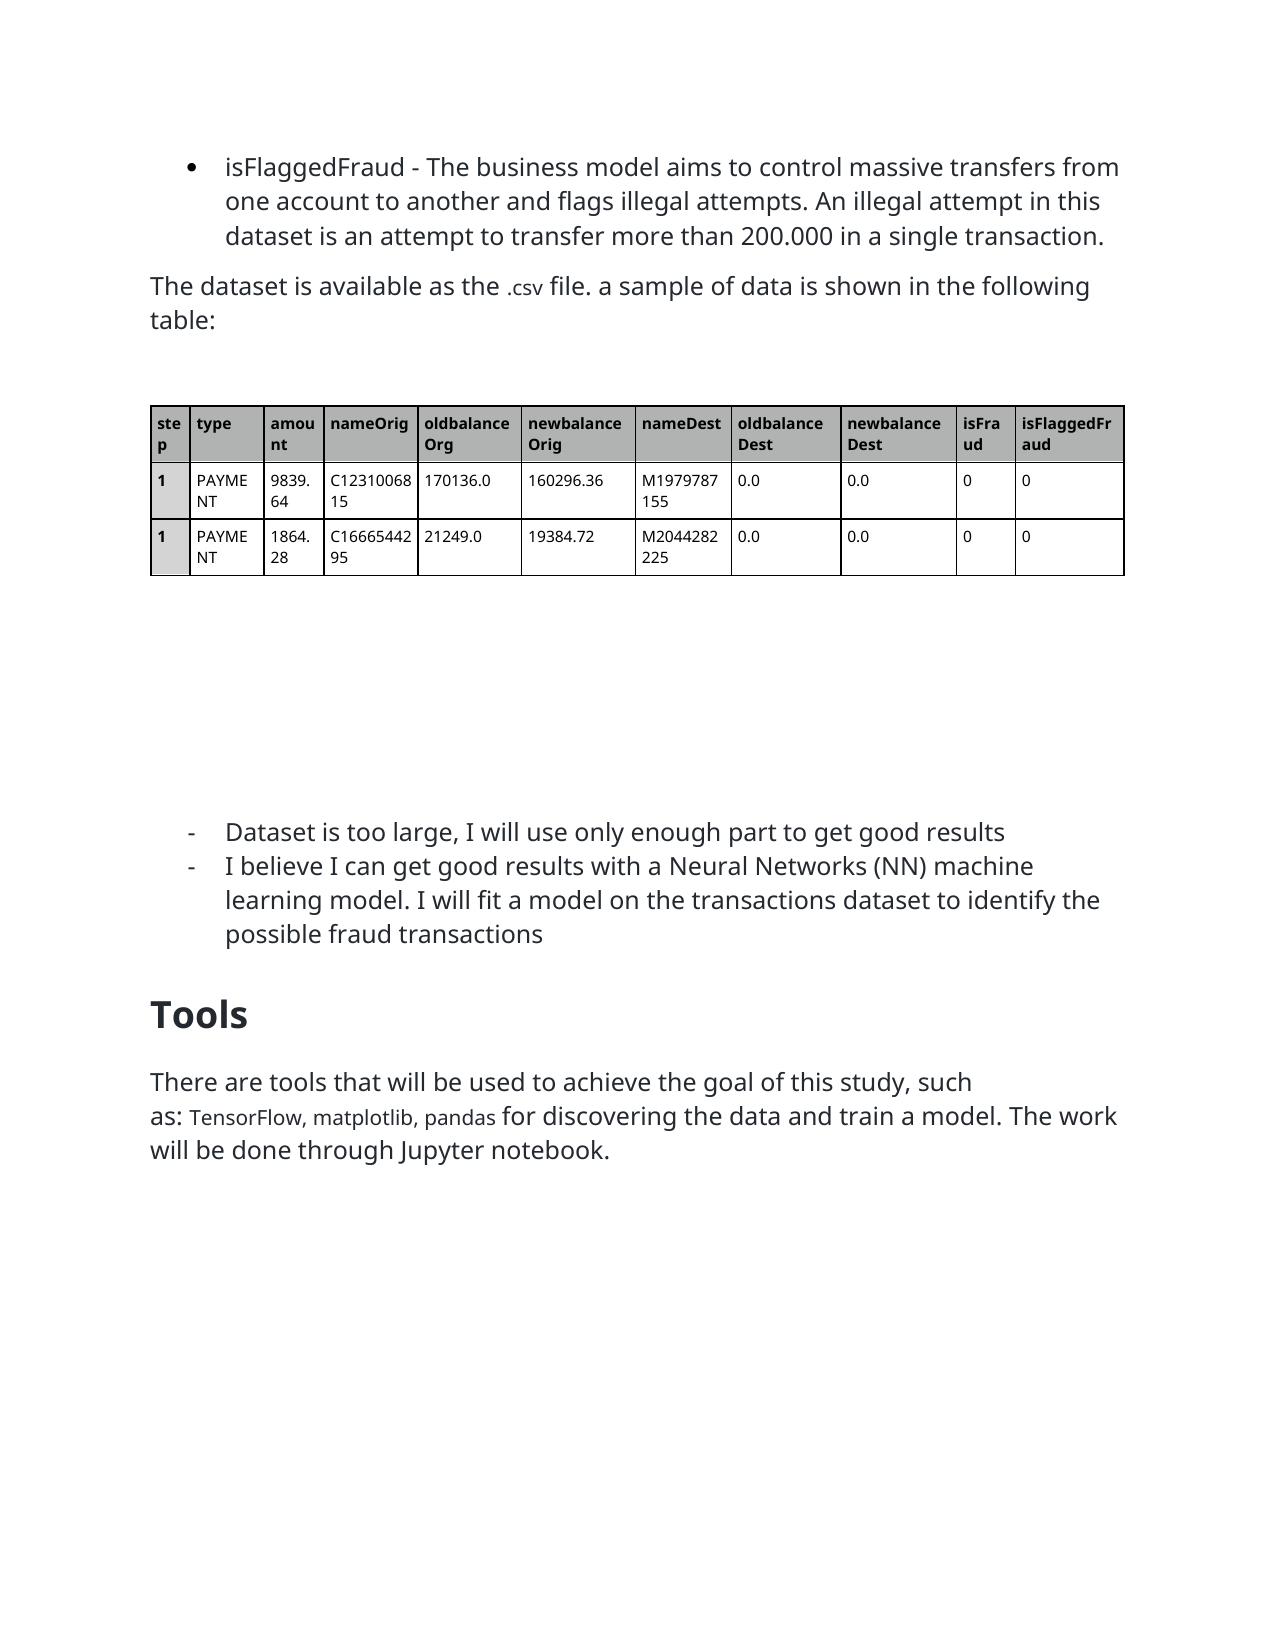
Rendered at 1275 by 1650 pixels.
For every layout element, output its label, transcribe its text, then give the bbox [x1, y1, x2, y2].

table_cell PAYMENT [191, 463, 263, 518]
table_cell 0.0 [732, 463, 840, 518]
list isFlaggedFraud - The business model aims to control massive transfers from one account to another and flags illegal attempts. An illegal attempt in this dataset is an attempt to transfer more than 200.000 in a single transaction. [187, 150, 1125, 252]
table_cell M1979787155 [636, 463, 731, 518]
table_header oldbalanceDest [732, 407, 840, 461]
table_cell 170136.0 [419, 463, 521, 518]
table_header newbalanceDest [842, 407, 956, 461]
list I believe I can get good results with a Neural Networks (NN) machine learning model. I will fit a model on the transactions dataset to identify the possible fraud transactions [187, 849, 1125, 951]
table_header nameOrig [325, 407, 417, 461]
table_cell 0.0 [842, 463, 956, 518]
table_cell 160296.36 [522, 463, 635, 518]
list Dataset is too large, I will use only enough part to get good results [187, 814, 1125, 849]
table_cell C1231006815 [325, 463, 417, 518]
table_header oldbalanceOrg [419, 407, 521, 461]
table_cell 19384.72 [522, 520, 635, 574]
table_header newbalanceOrig [522, 407, 635, 461]
text Tools [150, 988, 1125, 1039]
table_cell 0 [1016, 520, 1123, 574]
table_cell 1 [152, 463, 189, 518]
table_cell 9839.64 [265, 463, 323, 518]
table_cell 0.0 [842, 520, 956, 574]
table_header isFlaggedFraud [1016, 407, 1123, 461]
text There are tools that will be used to achieve the goal of this study, such as: TensorFlow, matplotlib, pandas for discovering the data and train a model. The work will be done through Jupyter notebook. [150, 1064, 1125, 1167]
table_cell 1 [152, 520, 189, 574]
table_header step [152, 407, 189, 461]
table_cell PAYMENT [191, 520, 263, 574]
table_cell 0.0 [732, 520, 840, 574]
table_cell 0 [1016, 463, 1123, 518]
table_cell 21249.0 [419, 520, 521, 574]
table_cell 0 [957, 463, 1015, 518]
table_cell 1864.28 [265, 520, 323, 574]
text The dataset is available as the .csv file. a sample of data is shown in the following table: [150, 269, 1125, 337]
table_cell C1666544295 [325, 520, 417, 574]
table_header isFraud [957, 407, 1015, 461]
table_header amount [265, 407, 323, 461]
table_cell M2044282225 [636, 520, 731, 574]
table_cell 0 [957, 520, 1015, 574]
table_header nameDest [636, 407, 731, 461]
table_header type [191, 407, 263, 461]
